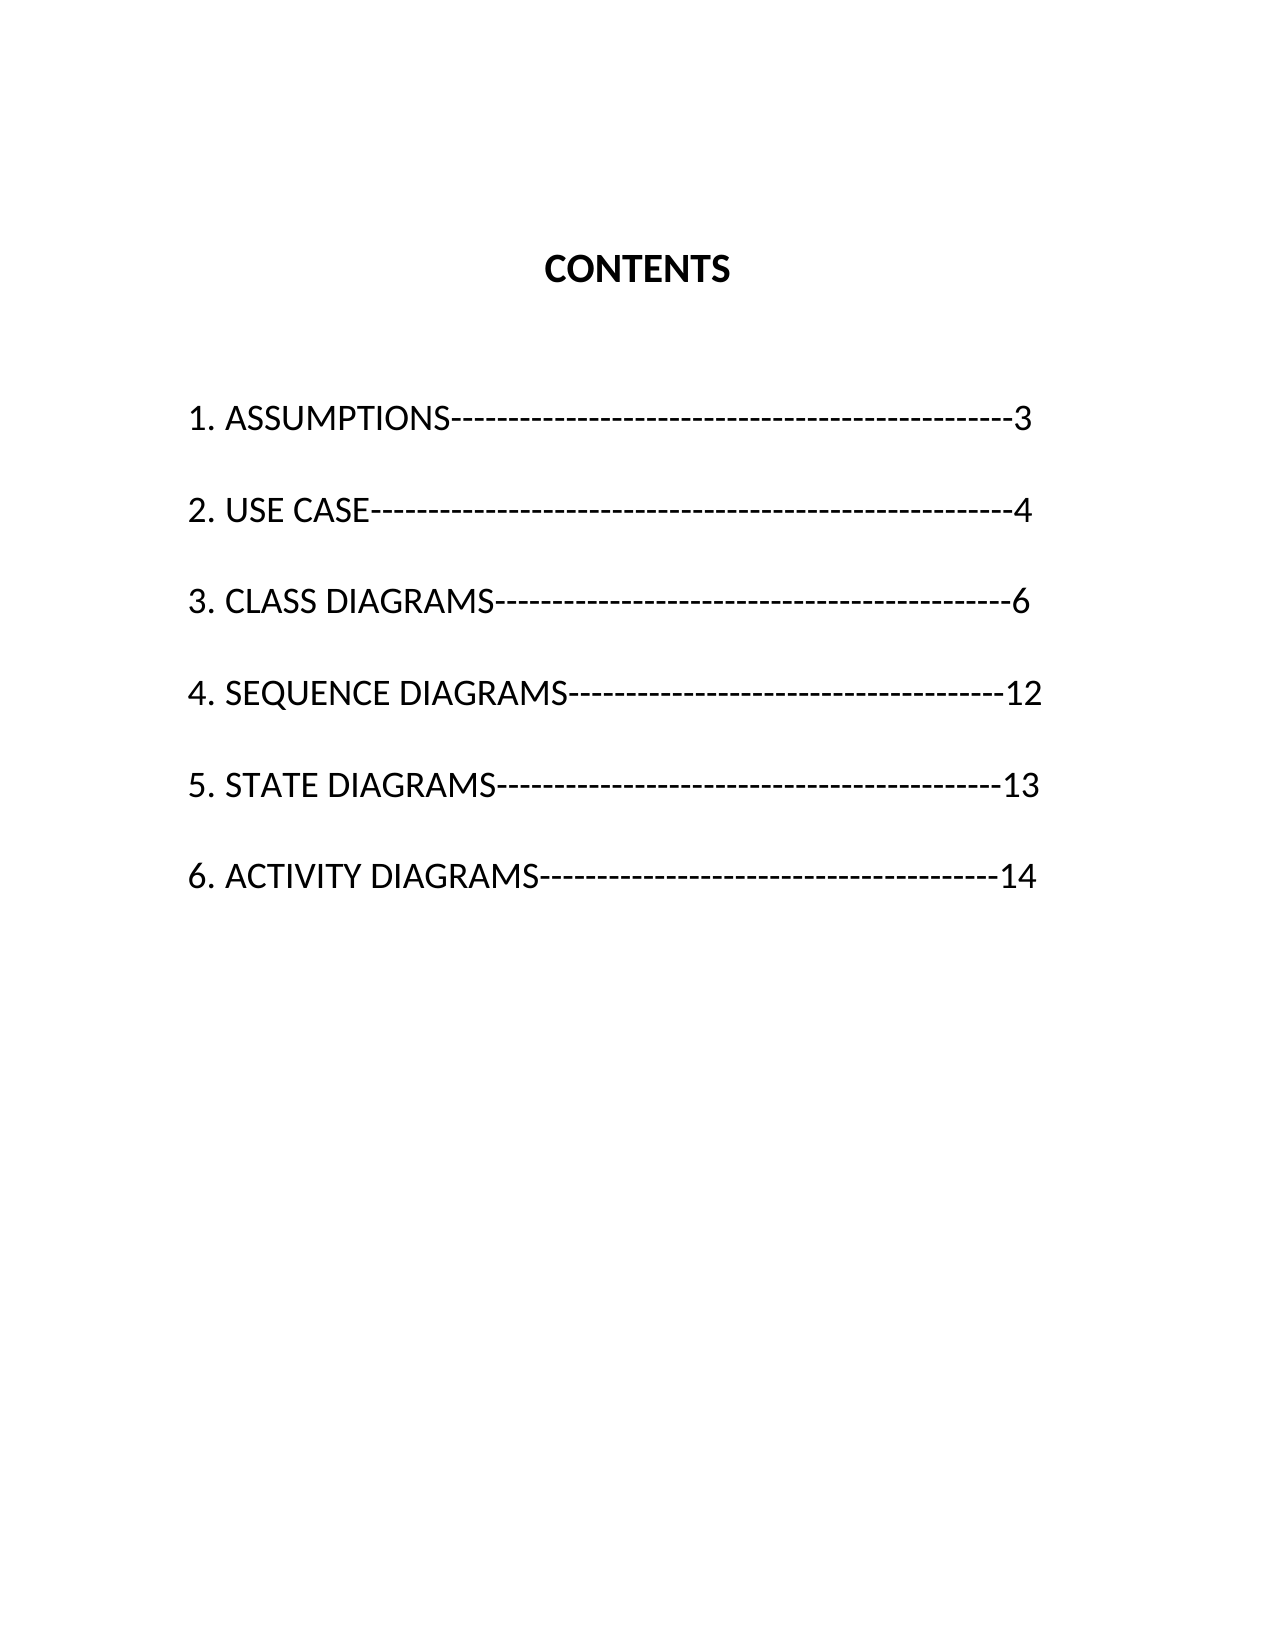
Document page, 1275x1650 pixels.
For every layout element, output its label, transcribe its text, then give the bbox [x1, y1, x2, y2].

list ACTIVITY DIAGRAMS----------------------------------------14 [187, 852, 1125, 898]
list USE CASE--------------------------------------------------------4 [187, 486, 1125, 532]
list SEQUENCE DIAGRAMS--------------------------------------12 [187, 669, 1125, 715]
list STATE DIAGRAMS--------------------------------------------13 [187, 761, 1125, 807]
list CLASS DIAGRAMS---------------------------------------------6 [187, 577, 1125, 623]
list ASSUMPTIONS-------------------------------------------------3 [187, 394, 1125, 440]
text CONTENTS [150, 242, 1125, 292]
